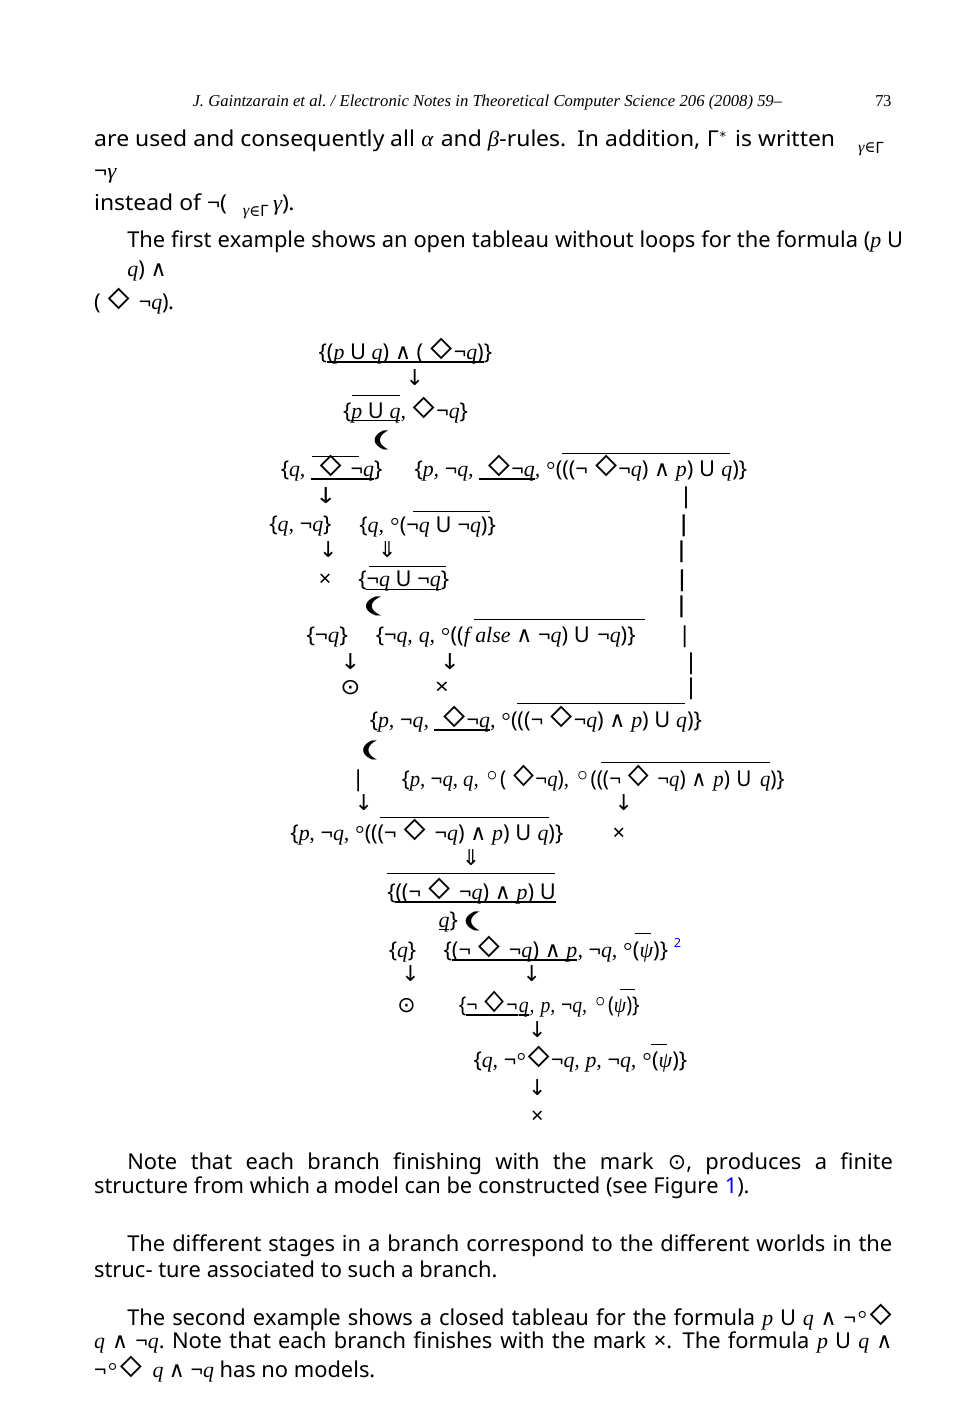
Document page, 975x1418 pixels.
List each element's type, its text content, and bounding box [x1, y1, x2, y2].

text ↓ ↓ [71, 963, 872, 987]
text ↓ ↓ | [340, 648, 904, 674]
text ( ⬦ ¬q). [94, 282, 904, 316]
text | {p, ¬q, q, ◦( ⬦¬q), ◦(((¬ ⬦ ¬q) ∧ p) U q)} [351, 762, 904, 792]
text The different stages in a branch correspond to the different worlds in the struc- ture associated to such a branch. [94, 1230, 893, 1284]
text {p, ¬q, ◦(((¬ ⬦ ¬q) ∧ p) U q)} × [290, 815, 904, 847]
text {q, ⬦ ¬q} {p, ¬q, ⬦¬q, ◦(((¬ ⬦¬q) ∧ p) U q)} [281, 453, 904, 483]
text {p U q, ⬦¬q} ( [341, 390, 469, 453]
text Note that each branch finishing with the mark ⊙, produces a finite structure from which a model can be constructed (see Figure 1). [94, 1149, 893, 1200]
table_cell × [264, 565, 347, 619]
text {q, ¬◦⬦¬q, p, ¬q, ◦(ψ)} [71, 1042, 687, 1074]
table_cell {¬q U ¬q} ( [348, 565, 597, 619]
text are used and consequently all α and β-rules. In addition, Γ∗ is written γ∈Γ ¬γ [94, 122, 904, 185]
text {(p U q) ∧ ( ⬦¬q)} [71, 331, 740, 367]
text ↓ [171, 1074, 904, 1101]
text ⇓ [71, 847, 872, 871]
text ⊙ × | [340, 675, 904, 699]
table_header | | [597, 509, 698, 565]
text × [171, 1101, 904, 1129]
text The first example shows an open tableau without loops for the formula (p U q) ∧ [127, 224, 904, 282]
text {q} {(¬ ⬦ ¬q) ∧ p, ¬q, ◦(ψ)} 2 [166, 934, 904, 963]
text instead of ¬( γ∈Γ γ). [94, 185, 904, 216]
text ↓ [171, 1019, 904, 1042]
table_header {q, ¬q} ↓ [264, 509, 347, 565]
text ↓ ↓ [354, 792, 904, 815]
text ↓ [405, 367, 904, 390]
text {((¬ ⬦ ¬q) ∧ p) U q} ( [376, 871, 567, 934]
table_header {q, ◦(¬q U ¬q)} ⇓ [348, 509, 597, 565]
text ⊙ {¬ ⬦¬q, p, ¬q, ◦(ψ)} [397, 987, 904, 1019]
text {p, ¬q, ⬦¬q, ◦(((¬ ⬦¬q) ∧ p) U q)} ( [361, 699, 706, 762]
table_cell | | [597, 565, 698, 619]
text The second example shows a closed tableau for the formula p U q ∧ ¬◦⬦ q ∧ ¬q. Note that each branch finishes with the mark ×. The formula p U q ∧ ¬◦⬦ q ∧ ¬q has no models. [94, 1301, 893, 1386]
text {¬q} {¬q, q, ◦((f alse ∧ ¬q) U ¬q)} | [71, 621, 692, 648]
text ↓ | [104, 483, 904, 509]
